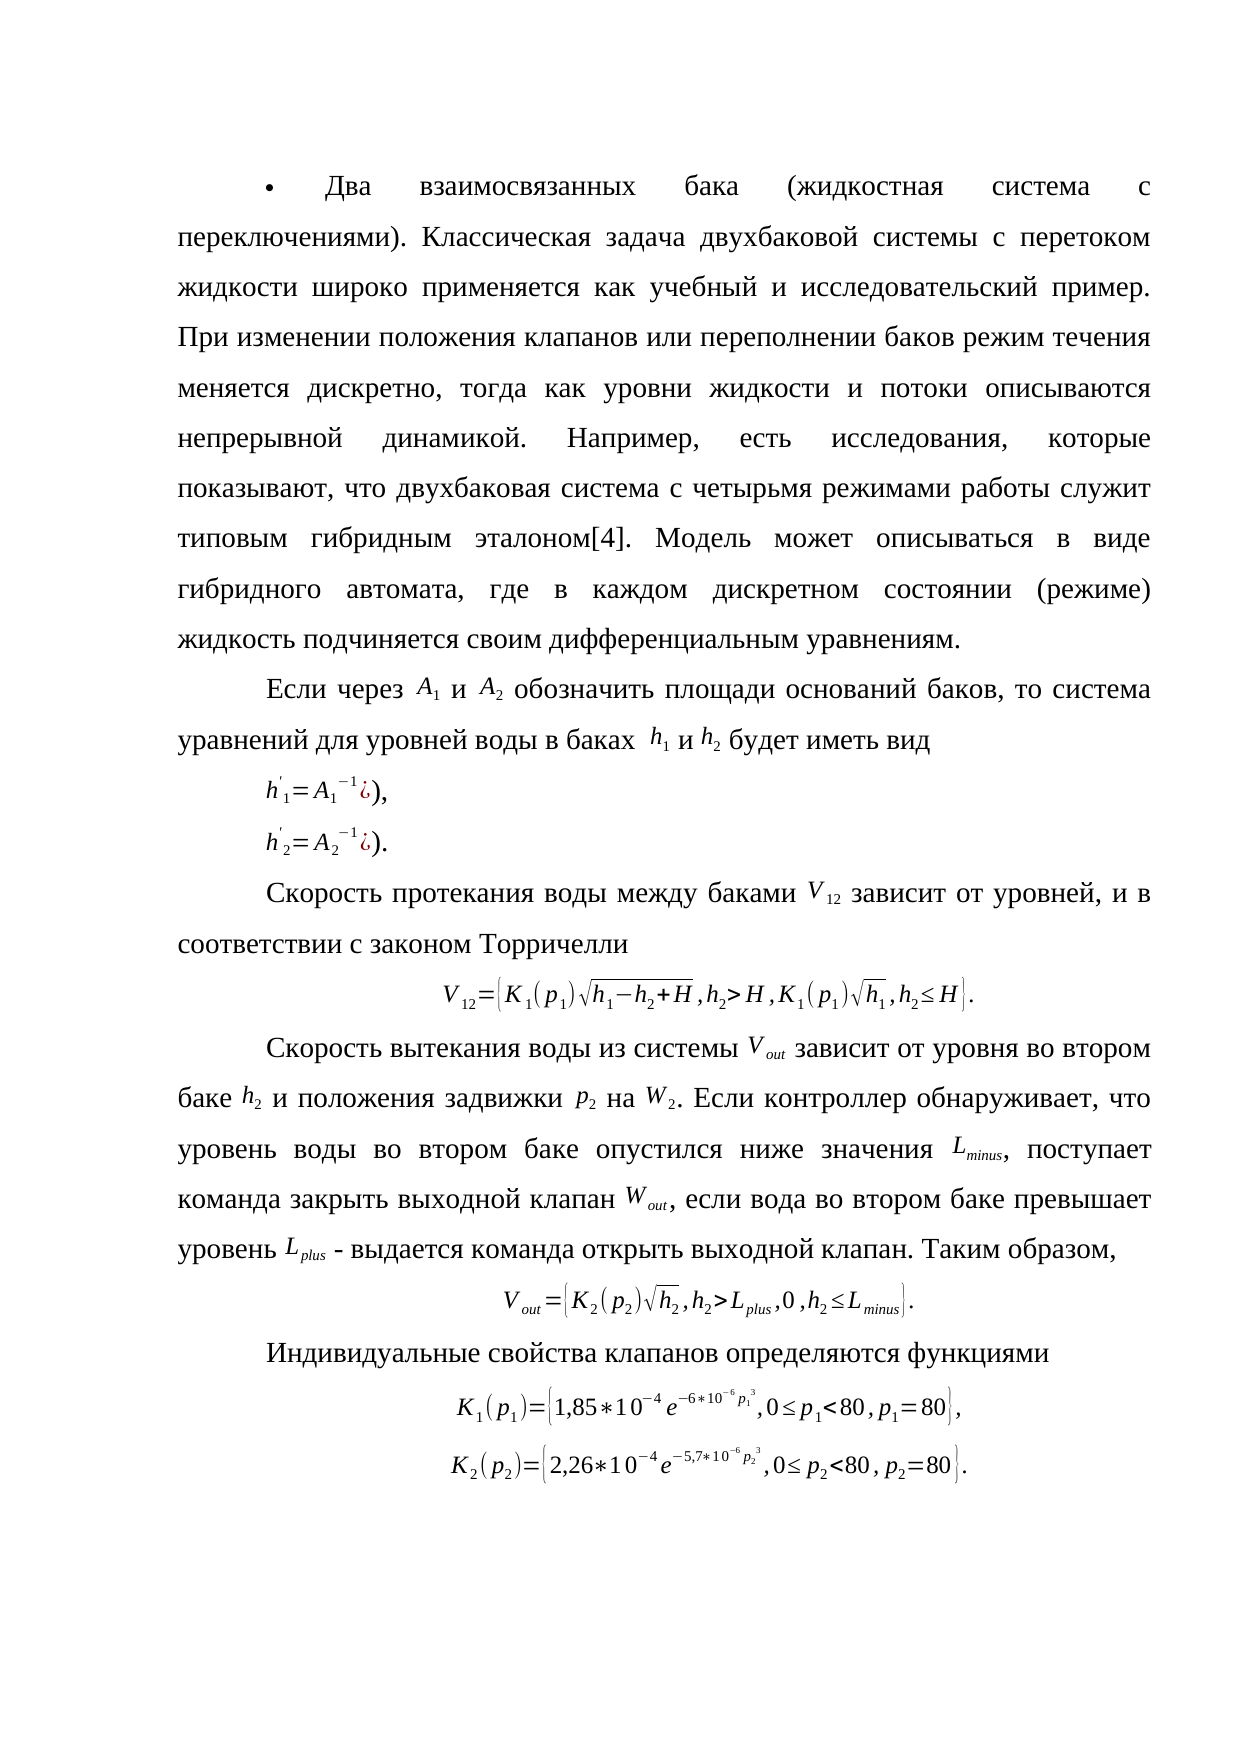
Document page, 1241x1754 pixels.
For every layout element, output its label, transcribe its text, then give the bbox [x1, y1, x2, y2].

text Индивидуальные свойства клапанов определяются функциями [177, 1336, 1152, 1369]
text Скорость протекания воды между баками зависит от уровней, и в соответствии с законом Торричелли [177, 876, 1152, 959]
list Два взаимосвязанных бака (жидкостная система с переключениями). Классическая задача двухбаковой системы с перетоком жидкости широко применяется как учебный и исследовательский пример. При изменении положения клапанов или переполнении баков режим течения меняется дискретно, тогда как уровни жидкости и потоки описываются непрерывной динамикой. Например, есть исследования, которые показывают, что двухбаковая система с четырьмя режимами работы служит типовым гибридным эталоном[4]. Модель может описываться в виде гибридного автомата, где в каждом дискретном состоянии (режиме) жидкость подчиняется своим дифференциальным уравнениям. [177, 168, 1152, 655]
text ). [177, 824, 1152, 859]
text Если через и обозначить площади оснований баков, то система уравнений для уровней воды в баках и будет иметь вид [177, 672, 1152, 755]
text Скорость вытекания воды из системы зависит от уровня во втором баке и положения задвижки на . Если контроллер обнаруживает, что уровень воды во втором баке опустился ниже значения , поступает команда закрыть выходной клапан , если вода во втором баке превышает уровень - выдается команда открыть выходной клапан. Таким образом, [177, 1030, 1152, 1265]
text ), [177, 772, 1152, 807]
